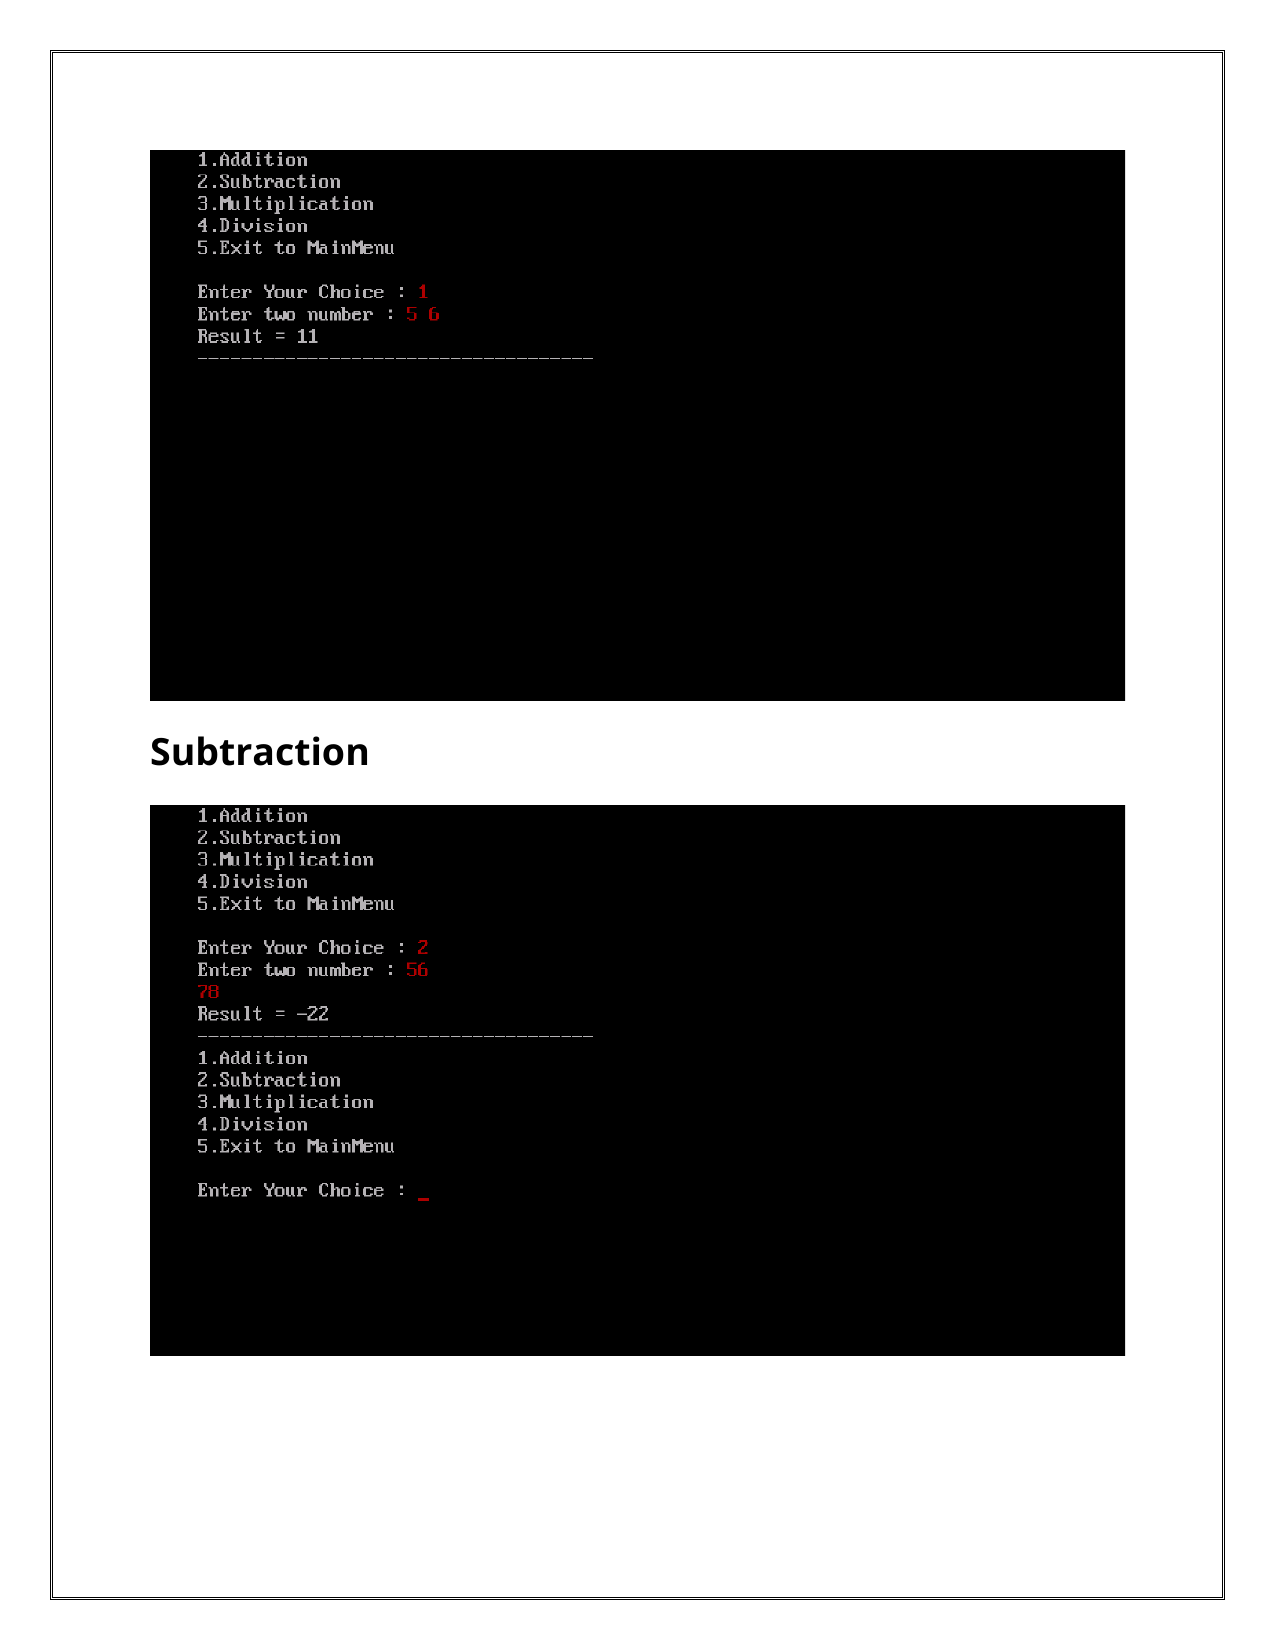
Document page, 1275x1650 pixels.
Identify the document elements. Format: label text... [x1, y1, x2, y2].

text Subtraction [150, 726, 1125, 777]
picture [150, 805, 1125, 1356]
picture [150, 150, 1125, 701]
